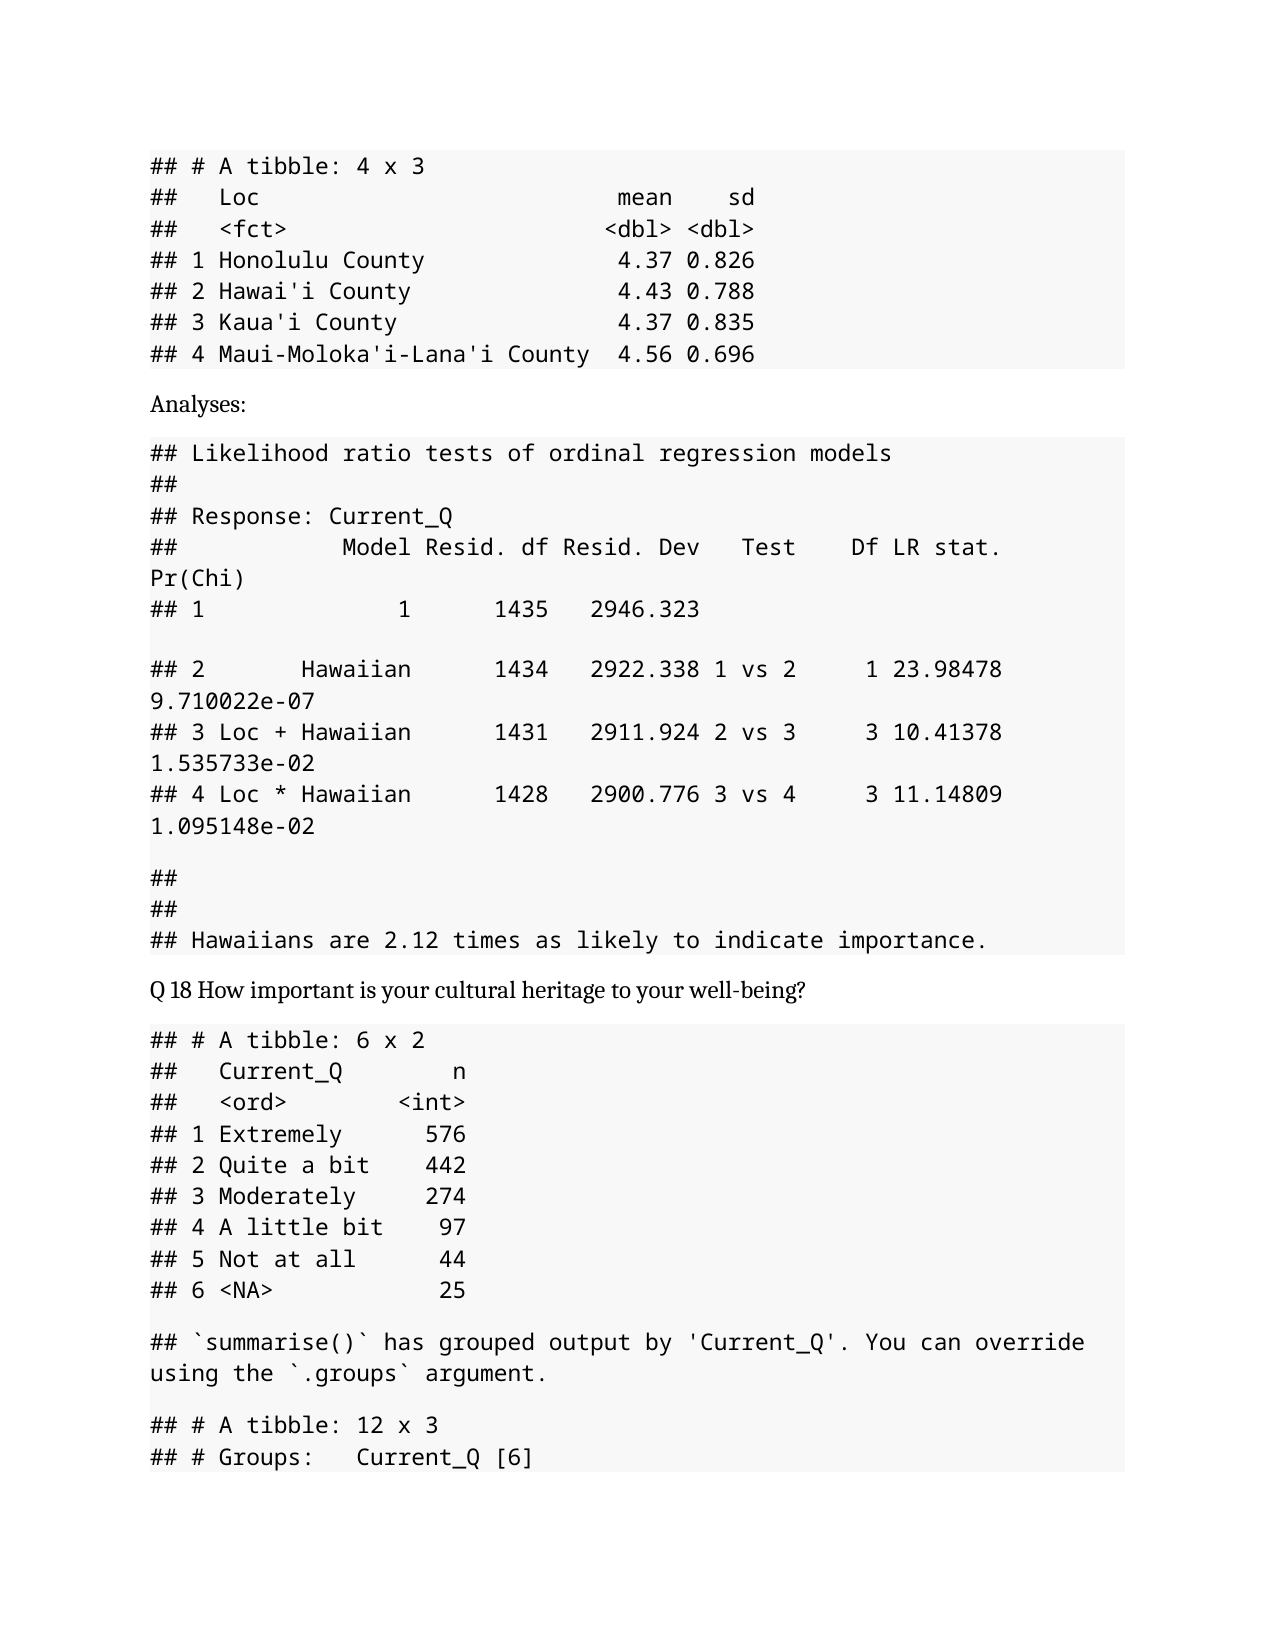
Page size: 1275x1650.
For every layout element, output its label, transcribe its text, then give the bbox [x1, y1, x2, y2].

text ## # A tibble: 4 x 3 ## Loc mean sd ## <fct> <dbl> <dbl> ## 1 Honolulu County 4.37 0.826 ## 2 Hawai'i County 4.43 0.788 ## 3 Kaua'i County 4.37 0.835 ## 4 Maui-Moloka'i-Lana'i County 4.56 0.696 [150, 150, 1125, 369]
text ## Likelihood ratio tests of ordinal regression models ## ## Response: Current_Q ## Model Resid. df Resid. Dev Test Df LR stat. Pr(Chi) ## 1 1 1435 2946.323 ## 2 Hawaiian 1434 2922.338 1 vs 2 1 23.98478 9.710022e-07 ## 3 Loc + Hawaiian 1431 2911.924 2 vs 3 3 10.41378 1.535733e-02 ## 4 Loc * Hawaiian 1428 2900.776 3 vs 4 3 11.14809 1.095148e-02 [150, 437, 1125, 841]
text Q 18 How important is your cultural heritage to your well-being? [150, 976, 1125, 1005]
text Analyses: [150, 389, 1125, 418]
text ## # A tibble: 6 x 2 ## Current_Q n ## <ord> <int> ## 1 Extremely 576 ## 2 Quite a bit 442 ## 3 Moderately 274 ## 4 A little bit 97 ## 5 Not at all 44 ## 6 <NA> 25 [150, 1024, 1125, 1305]
text ## ## ## Hawaiians are 2.12 times as likely to indicate importance. [150, 862, 1125, 955]
text ## `summarise()` has grouped output by 'Current_Q'. You can override using the `.groups` argument. [150, 1326, 1125, 1388]
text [150, 1409, 1125, 1472]
